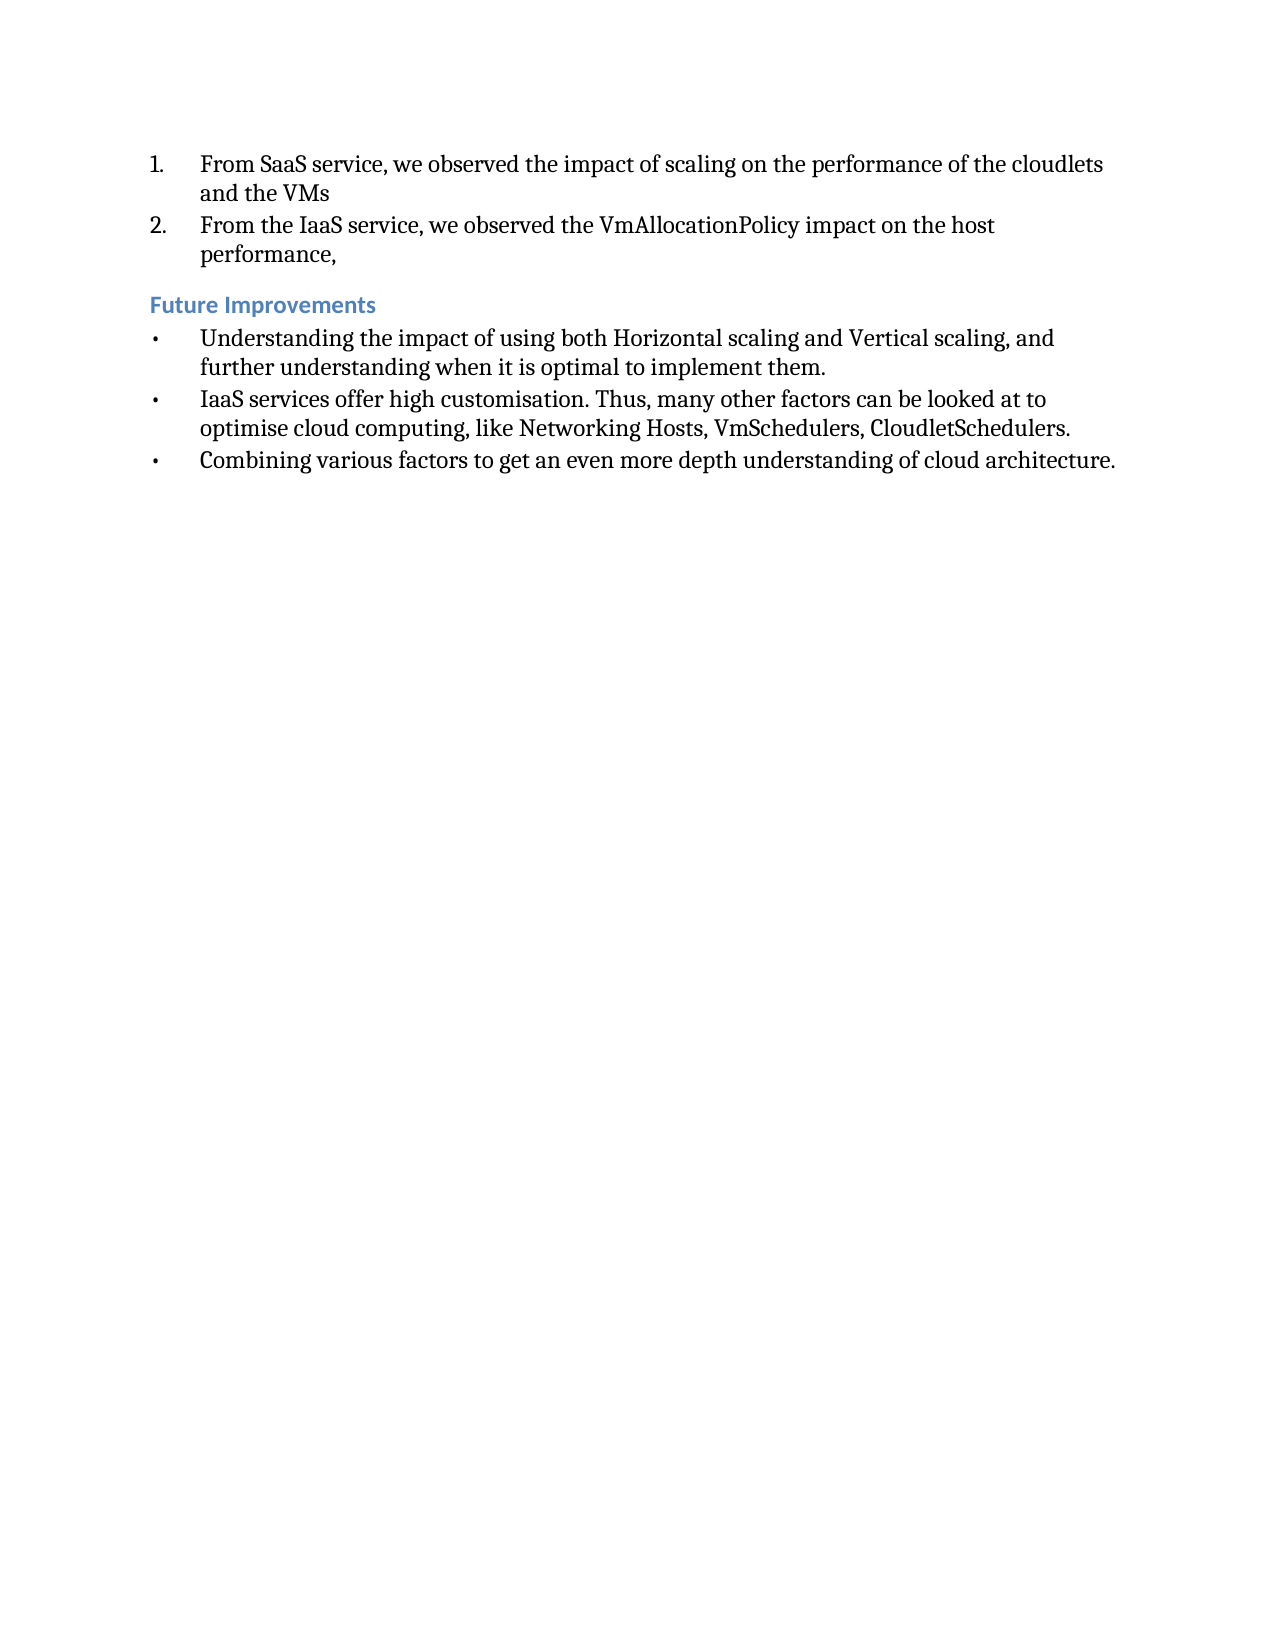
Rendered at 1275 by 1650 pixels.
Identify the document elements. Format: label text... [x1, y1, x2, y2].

list From the IaaS service, we observed the VmAllocationPolicy impact on the host performance, [150, 211, 1125, 269]
list Understanding the impact of using both Horizontal scaling and Vertical scaling, and further understanding when it is optimal to implement them. [150, 324, 1125, 381]
list Combining various factors to get an even more depth understanding of cloud architecture. [150, 446, 1125, 475]
list From SaaS service, we observed the impact of scaling on the performance of the cloudlets and the VMs [150, 150, 1125, 207]
list IaaS services offer high customisation. Thus, many other factors can be looked at to optimise cloud computing, like Networking Hosts, VmSchedulers, CloudletSchedulers. [150, 385, 1125, 443]
subtitle Future Improvements [150, 289, 1125, 320]
